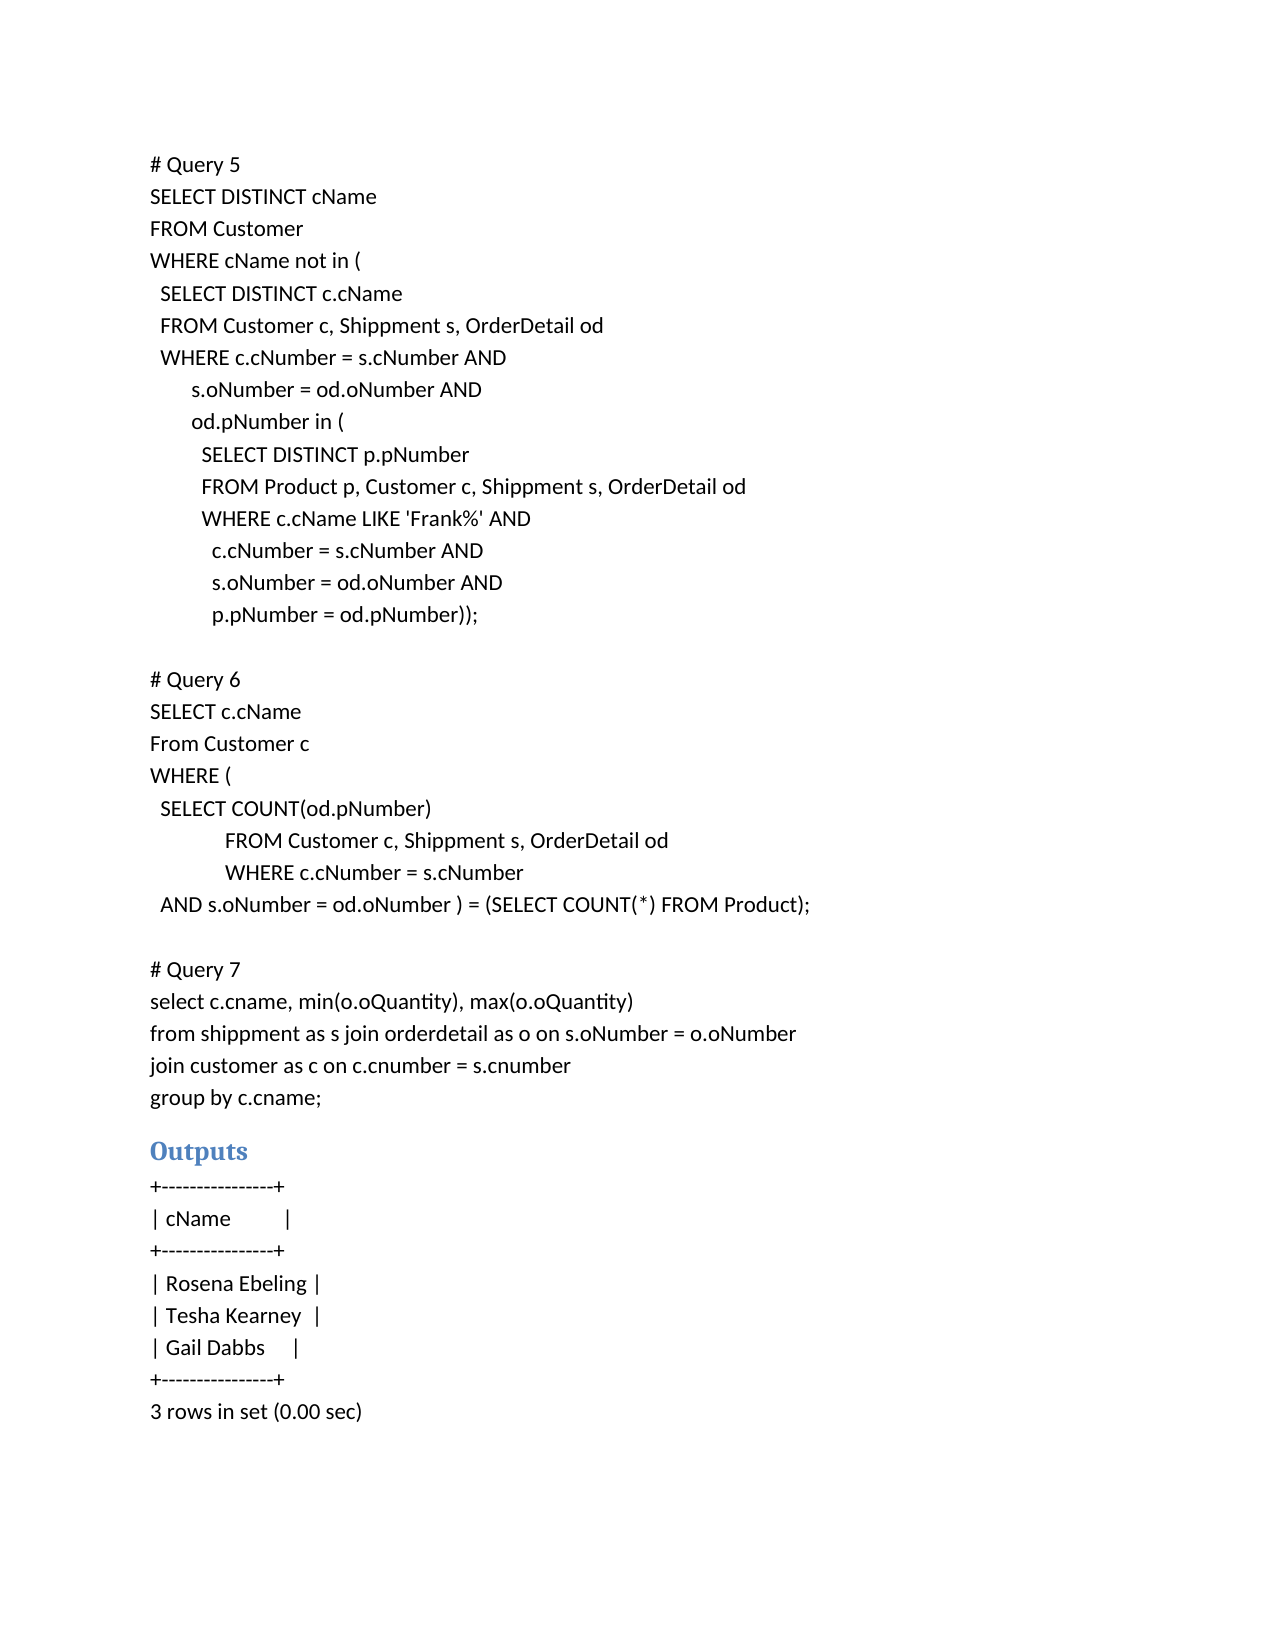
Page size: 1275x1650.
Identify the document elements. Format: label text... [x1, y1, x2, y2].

text +----------------+ [150, 1237, 1125, 1264]
text group by c.cname; [150, 1083, 1125, 1111]
text FROM Customer c, Shippment s, OrderDetail od [150, 311, 1125, 339]
text FROM Customer [150, 214, 1125, 242]
text AND s.oNumber = od.oNumber ) = (SELECT COUNT(*) FROM Product); [150, 890, 1125, 918]
text FROM Customer c, Shippment s, OrderDetail od [150, 826, 1125, 854]
text SELECT c.cName [150, 697, 1125, 725]
text WHERE c.cNumber = s.cNumber [150, 858, 1125, 886]
text | cName | [150, 1204, 1125, 1232]
text s.oNumber = od.oNumber AND [150, 375, 1125, 403]
text 3 rows in set (0.00 sec) [150, 1397, 1125, 1426]
text WHERE ( [150, 762, 1125, 789]
text # Query 5 [150, 150, 1125, 178]
text SELECT DISTINCT cName [150, 182, 1125, 210]
text p.pNumber = od.pNumber)); [150, 601, 1125, 629]
text WHERE c.cName LIKE 'Frank%' AND [150, 504, 1125, 532]
text | Tesha Kearney | [150, 1301, 1125, 1329]
text FROM Product p, Customer c, Shippment s, OrderDetail od [150, 472, 1125, 500]
text c.cNumber = s.cNumber AND [150, 536, 1125, 564]
text +----------------+ [150, 1365, 1125, 1393]
subtitle Outputs [150, 1136, 1125, 1168]
text SELECT DISTINCT c.cName [150, 279, 1125, 307]
text From Customer c [150, 729, 1125, 757]
text s.oNumber = od.oNumber AND [150, 568, 1125, 596]
text SELECT COUNT(od.pNumber) [150, 794, 1125, 822]
text od.pNumber in ( [150, 407, 1125, 436]
text join customer as c on c.cnumber = s.cnumber [150, 1051, 1125, 1079]
text WHERE cName not in ( [150, 247, 1125, 274]
text WHERE c.cNumber = s.cNumber AND [150, 343, 1125, 371]
text +----------------+ [150, 1172, 1125, 1200]
text | Gail Dabbs | [150, 1333, 1125, 1361]
text # Query 7 [150, 955, 1125, 983]
text | Rosena Ebeling | [150, 1269, 1125, 1297]
text select c.cname, min(o.oQuantity), max(o.oQuantity) [150, 987, 1125, 1015]
text # Query 6 [150, 665, 1125, 693]
text from shippment as s join orderdetail as o on s.oNumber = o.oNumber [150, 1019, 1125, 1047]
text SELECT DISTINCT p.pNumber [150, 440, 1125, 468]
